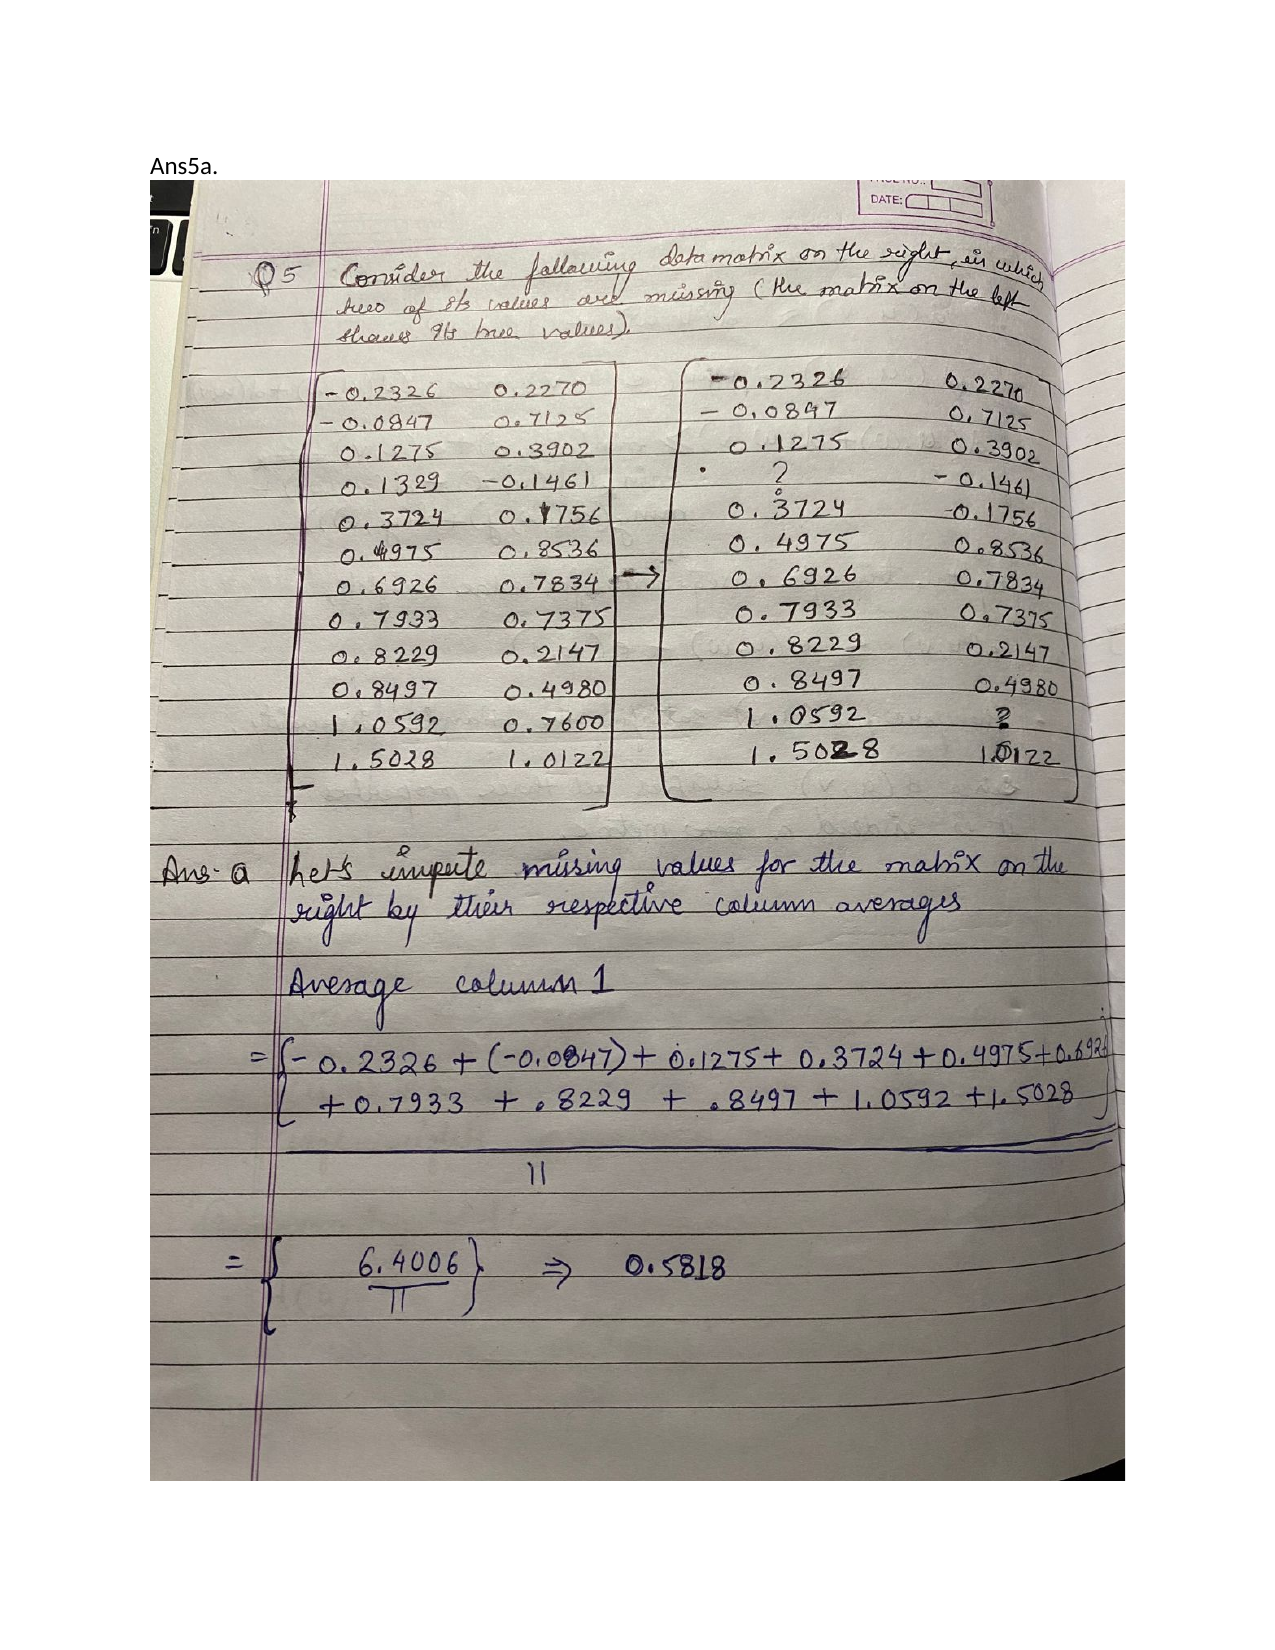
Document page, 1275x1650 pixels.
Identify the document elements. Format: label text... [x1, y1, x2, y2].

text Ans5a. [150, 150, 1125, 180]
picture [150, 180, 1125, 1481]
